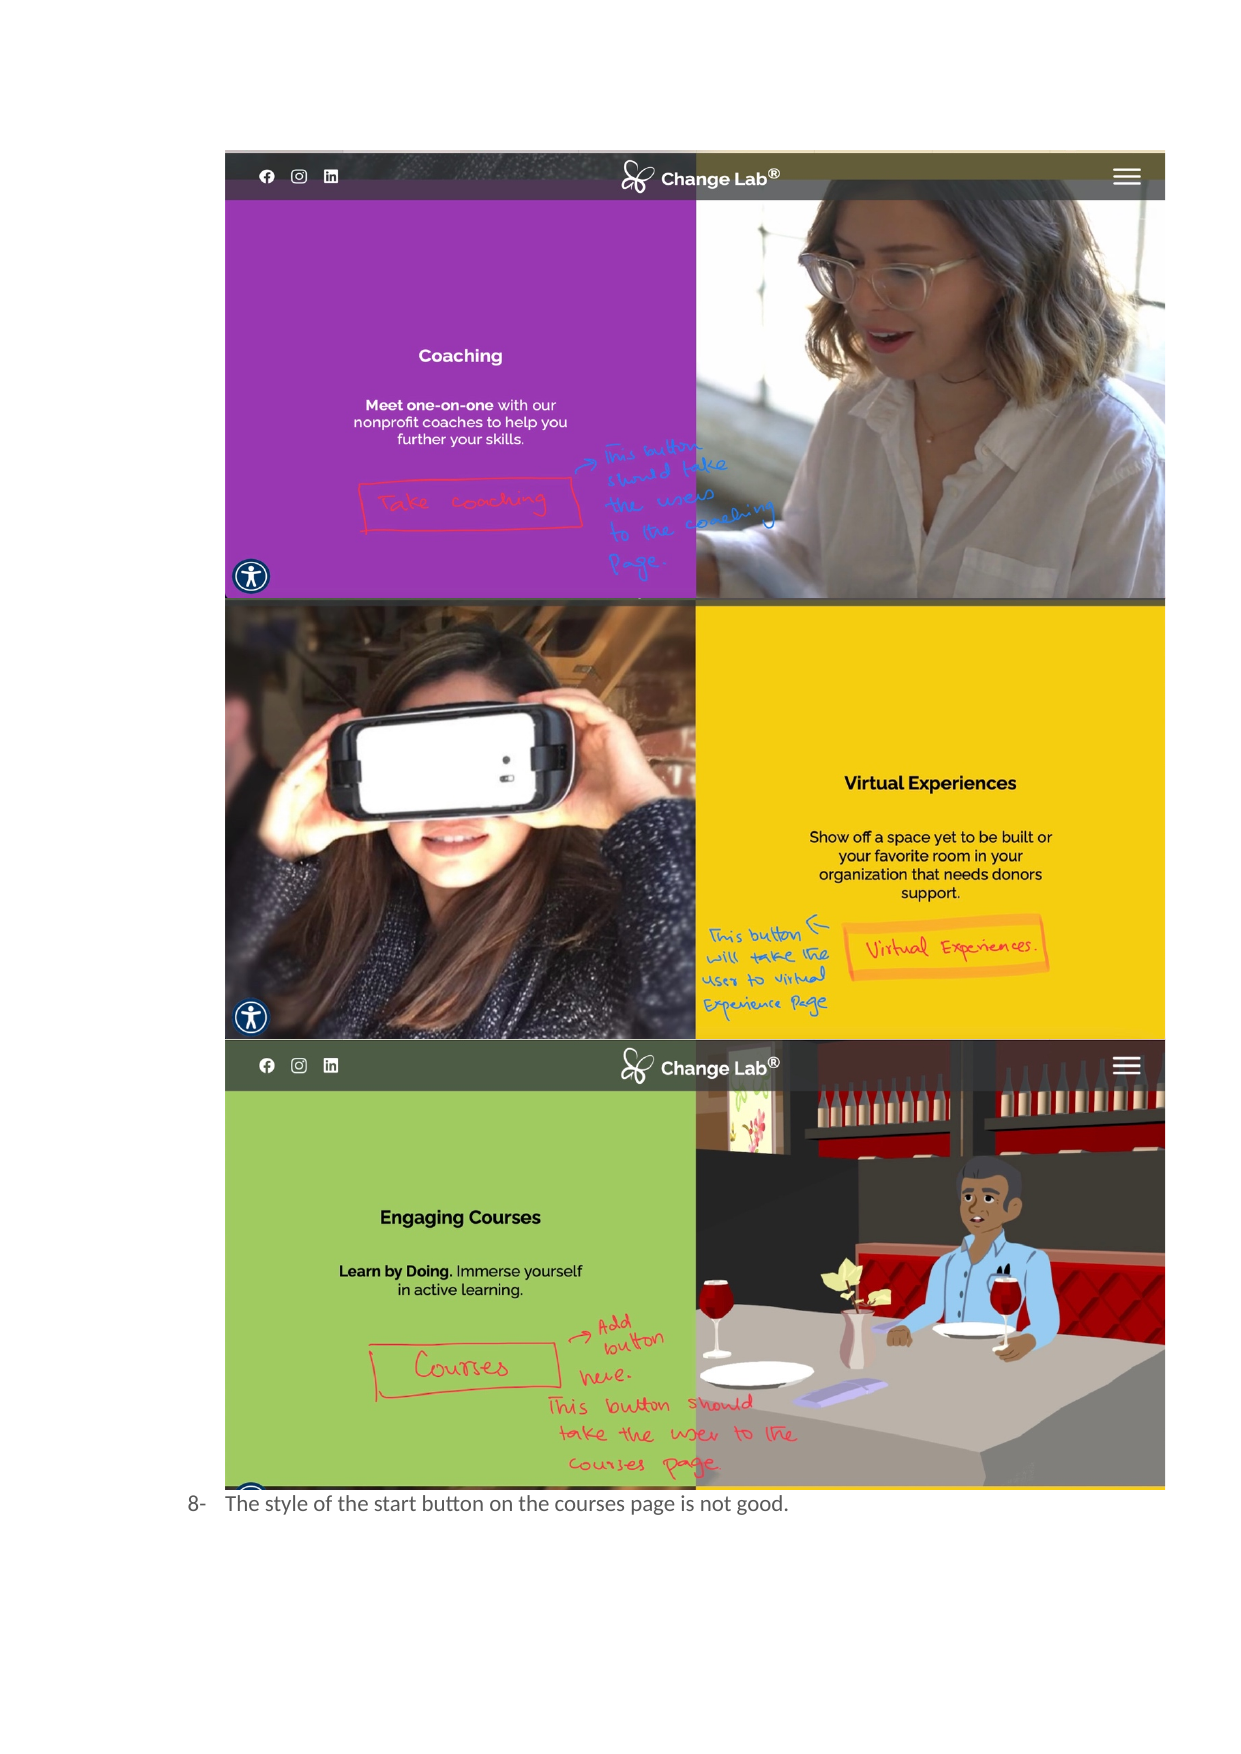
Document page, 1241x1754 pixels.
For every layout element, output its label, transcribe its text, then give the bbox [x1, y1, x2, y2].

picture [225, 150, 1166, 1490]
list The style of the start button on the courses page is not good. [187, 1489, 1090, 1517]
